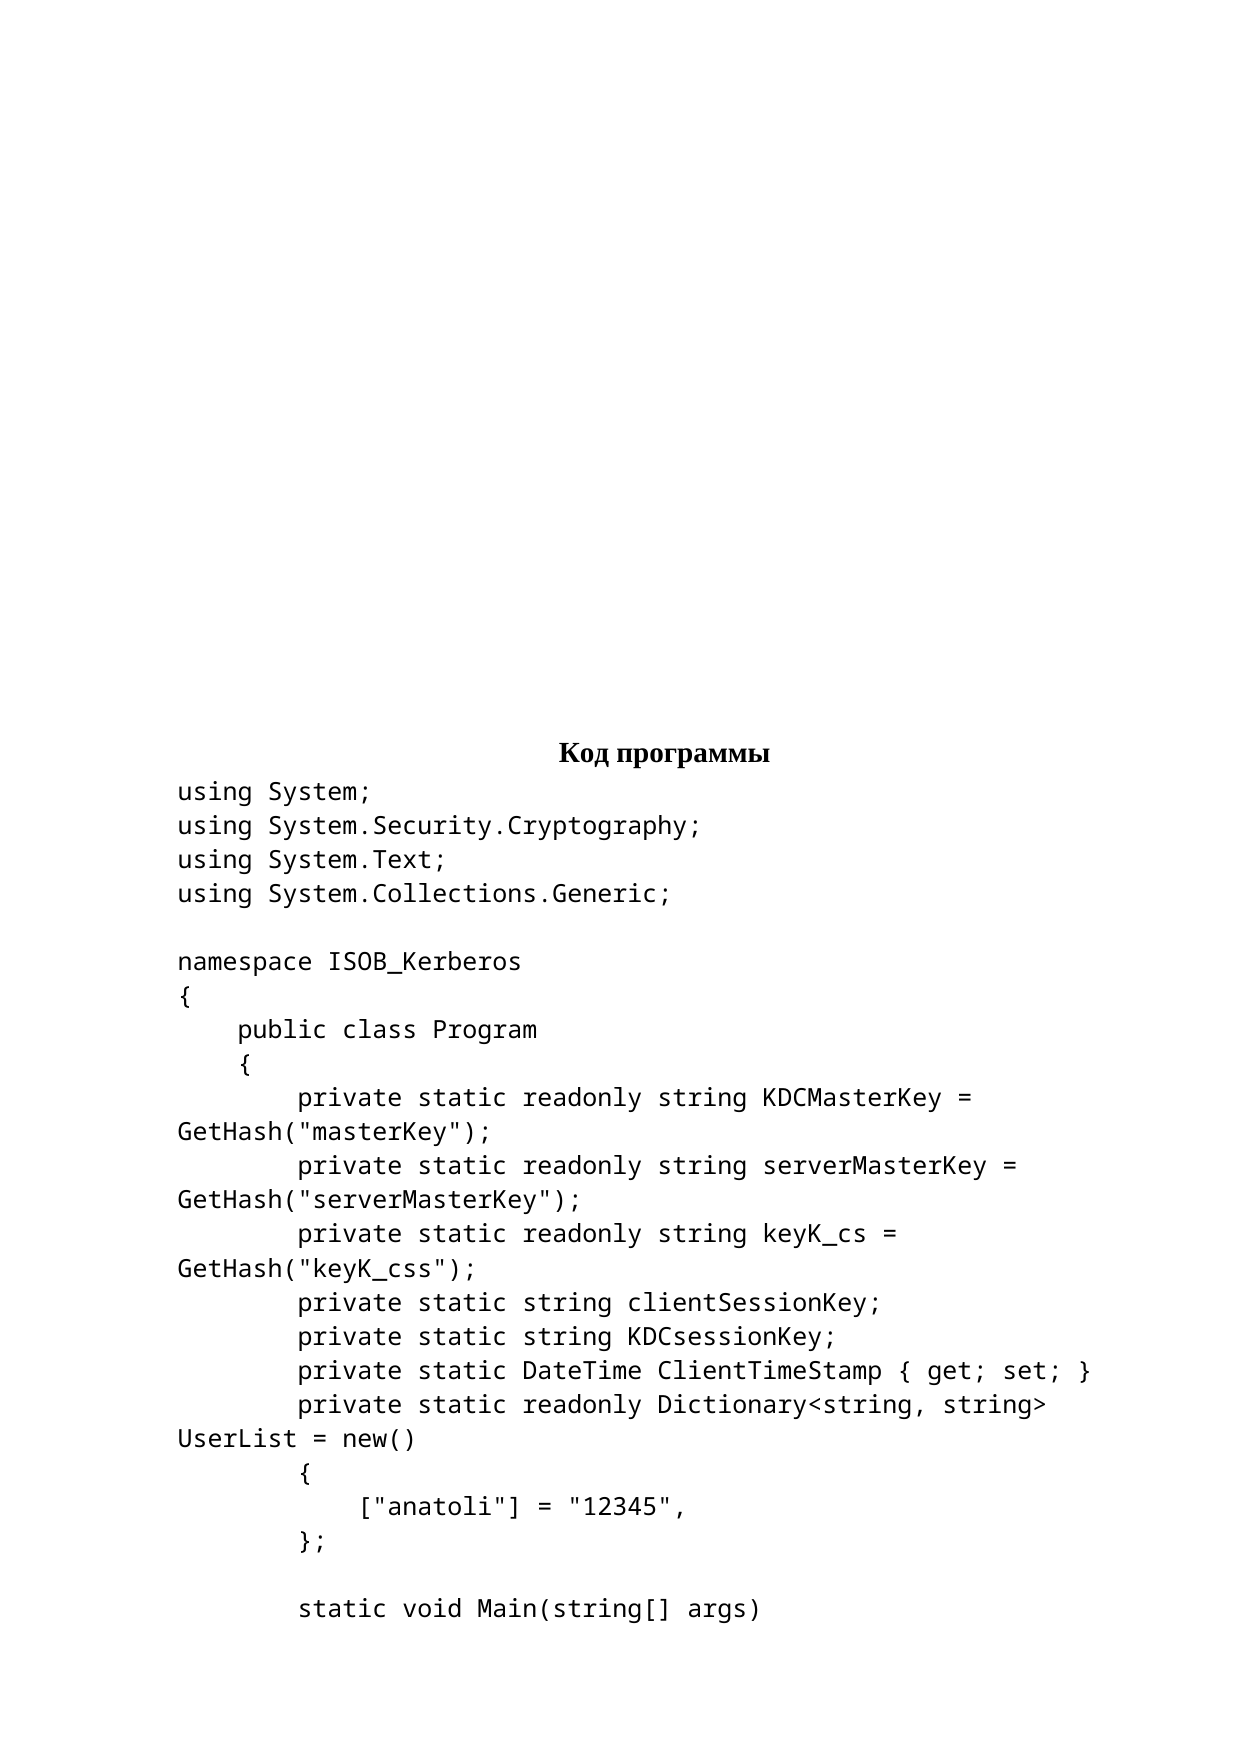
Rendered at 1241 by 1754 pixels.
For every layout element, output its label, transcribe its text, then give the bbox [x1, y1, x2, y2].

text Код программы [177, 735, 1152, 768]
text using System.Security.Cryptography; [177, 807, 1152, 841]
text ["anatoli"] = "12345", [177, 1489, 1152, 1523]
text public class Program [177, 1012, 1152, 1046]
text private static readonly string serverMasterKey = GetHash("serverMasterKey"); [177, 1148, 1152, 1216]
text using System.Collections.Generic; [177, 876, 1152, 909]
text namespace ISOB_Kerberos [177, 944, 1152, 978]
text }; [177, 1523, 1152, 1557]
text private static string clientSessionKey; [177, 1284, 1152, 1318]
text private static readonly string keyK_cs = GetHash("keyK_css"); [177, 1216, 1152, 1284]
text using System.Text; [177, 841, 1152, 876]
text static void Main(string[] args) [177, 1591, 1152, 1625]
text private static readonly string KDCMasterKey = GetHash("masterKey"); [177, 1080, 1152, 1148]
text using System; [177, 773, 1152, 807]
text private static readonly Dictionary<string, string> UserList = new() [177, 1386, 1152, 1454]
text { [177, 1046, 1152, 1080]
text { [177, 978, 1152, 1012]
text private static string KDCsessionKey; [177, 1318, 1152, 1352]
text private static DateTime ClientTimeStamp { get; set; } [177, 1352, 1152, 1386]
text { [177, 1454, 1152, 1489]
